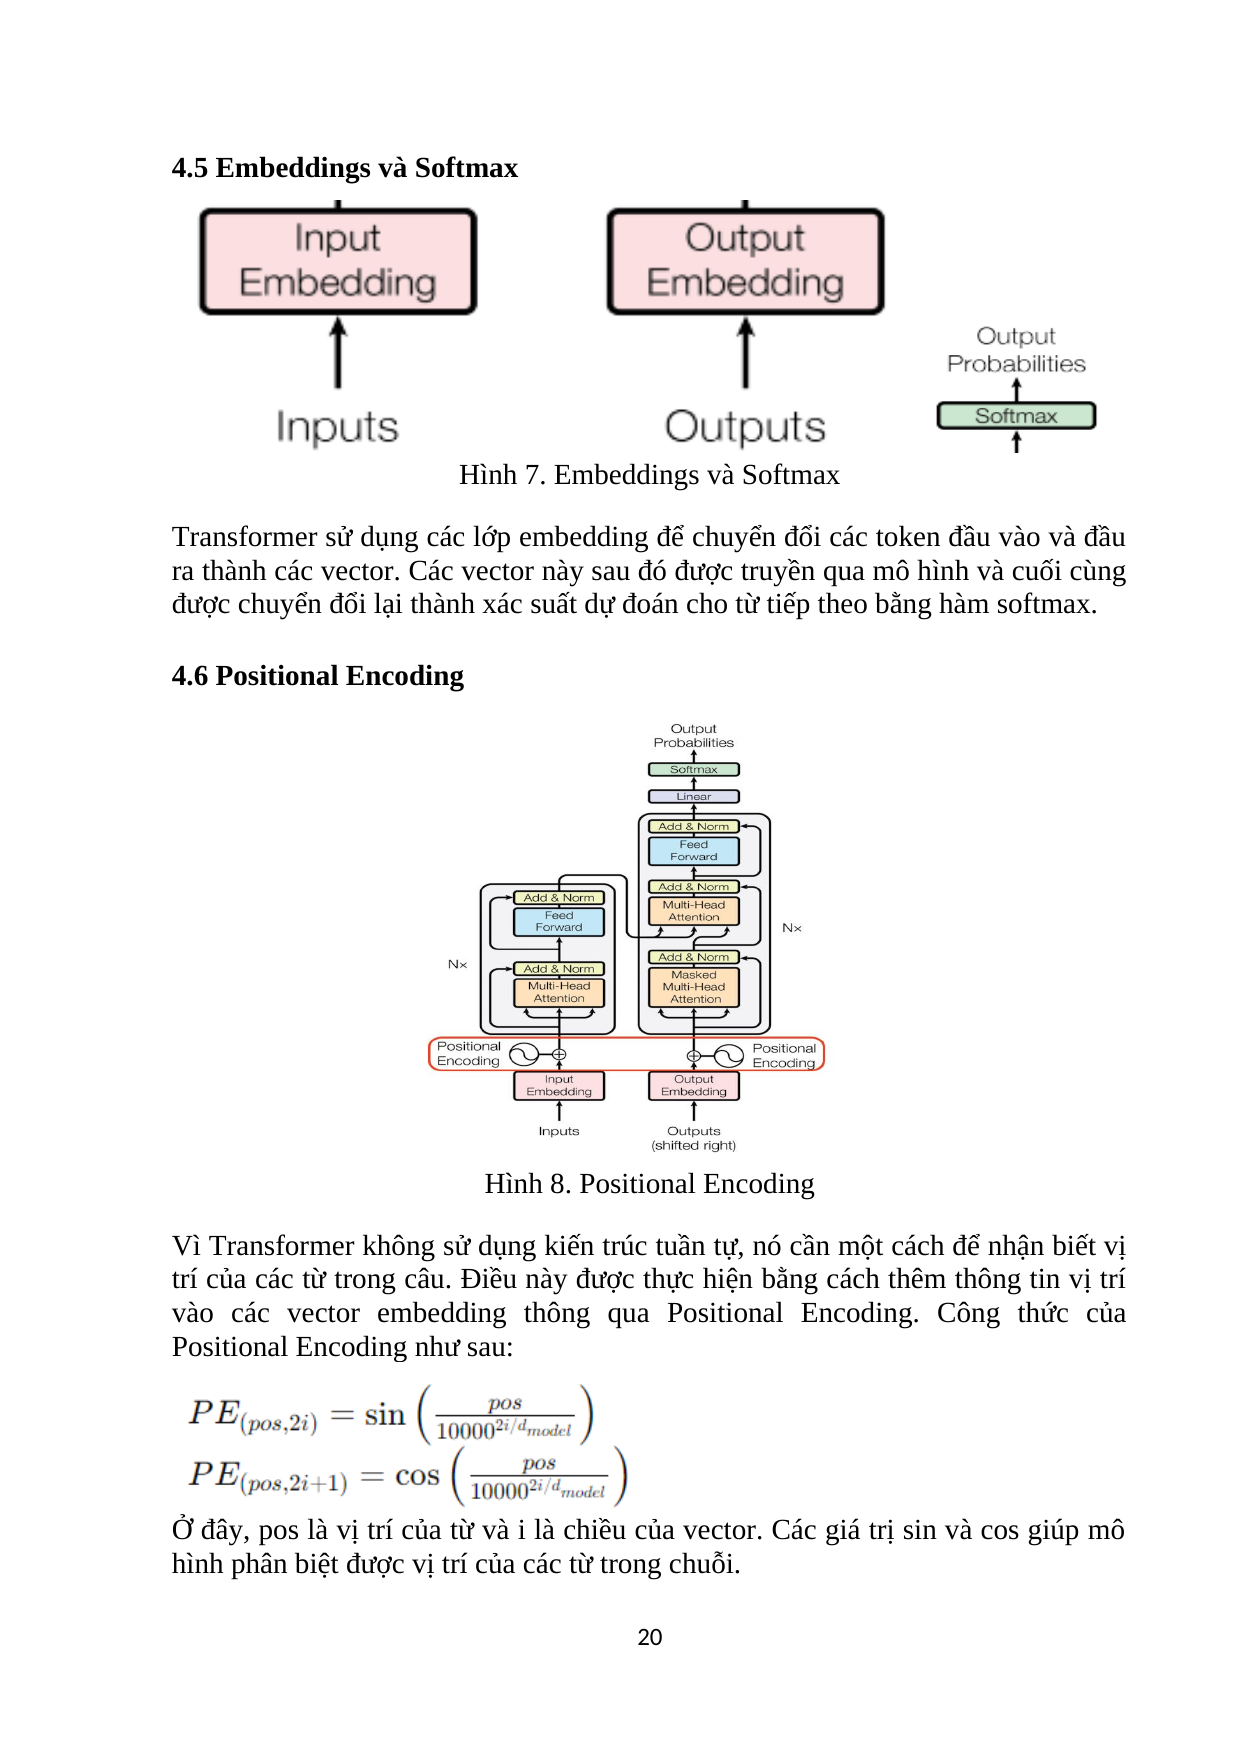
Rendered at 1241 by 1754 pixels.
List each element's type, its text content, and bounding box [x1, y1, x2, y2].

subtitle 4.6 Positional Encoding [172, 658, 1128, 691]
text Ở đây, pos là vị trí của từ và i là chiều của vector. Các giá trị sin và cos giúp mô hình phân biệt được vị trí của các từ trong chuỗi. [172, 1512, 1128, 1579]
picture [171, 1362, 667, 1513]
text Vì Transformer không sử dụng kiến trúc tuần tự, nó cần một cách để nhận biết vị trí của các từ trong câu. Điều này được thực hiện bằng cách thêm thông tin vị trí vào các vector embedding thông qua Positional Encoding. Công thức của Positional Encoding như sau: [172, 1228, 1128, 1362]
subtitle Hình 7. Embeddings và Softmax [172, 457, 1128, 491]
subtitle 4.5 Embeddings và Softmax [172, 150, 1128, 183]
picture [182, 200, 1117, 453]
picture [171, 707, 1128, 1162]
subtitle Hình 8. Positional Encoding [172, 1166, 1128, 1199]
text Transformer sử dụng các lớp embedding để chuyển đổi các token đầu vào và đầu ra thành các vector. Các vector này sau đó được truyền qua mô hình và cuối cùng được chuyển đổi lại thành xác suất dự đoán cho từ tiếp theo bằng hàm softmax. [172, 519, 1128, 620]
